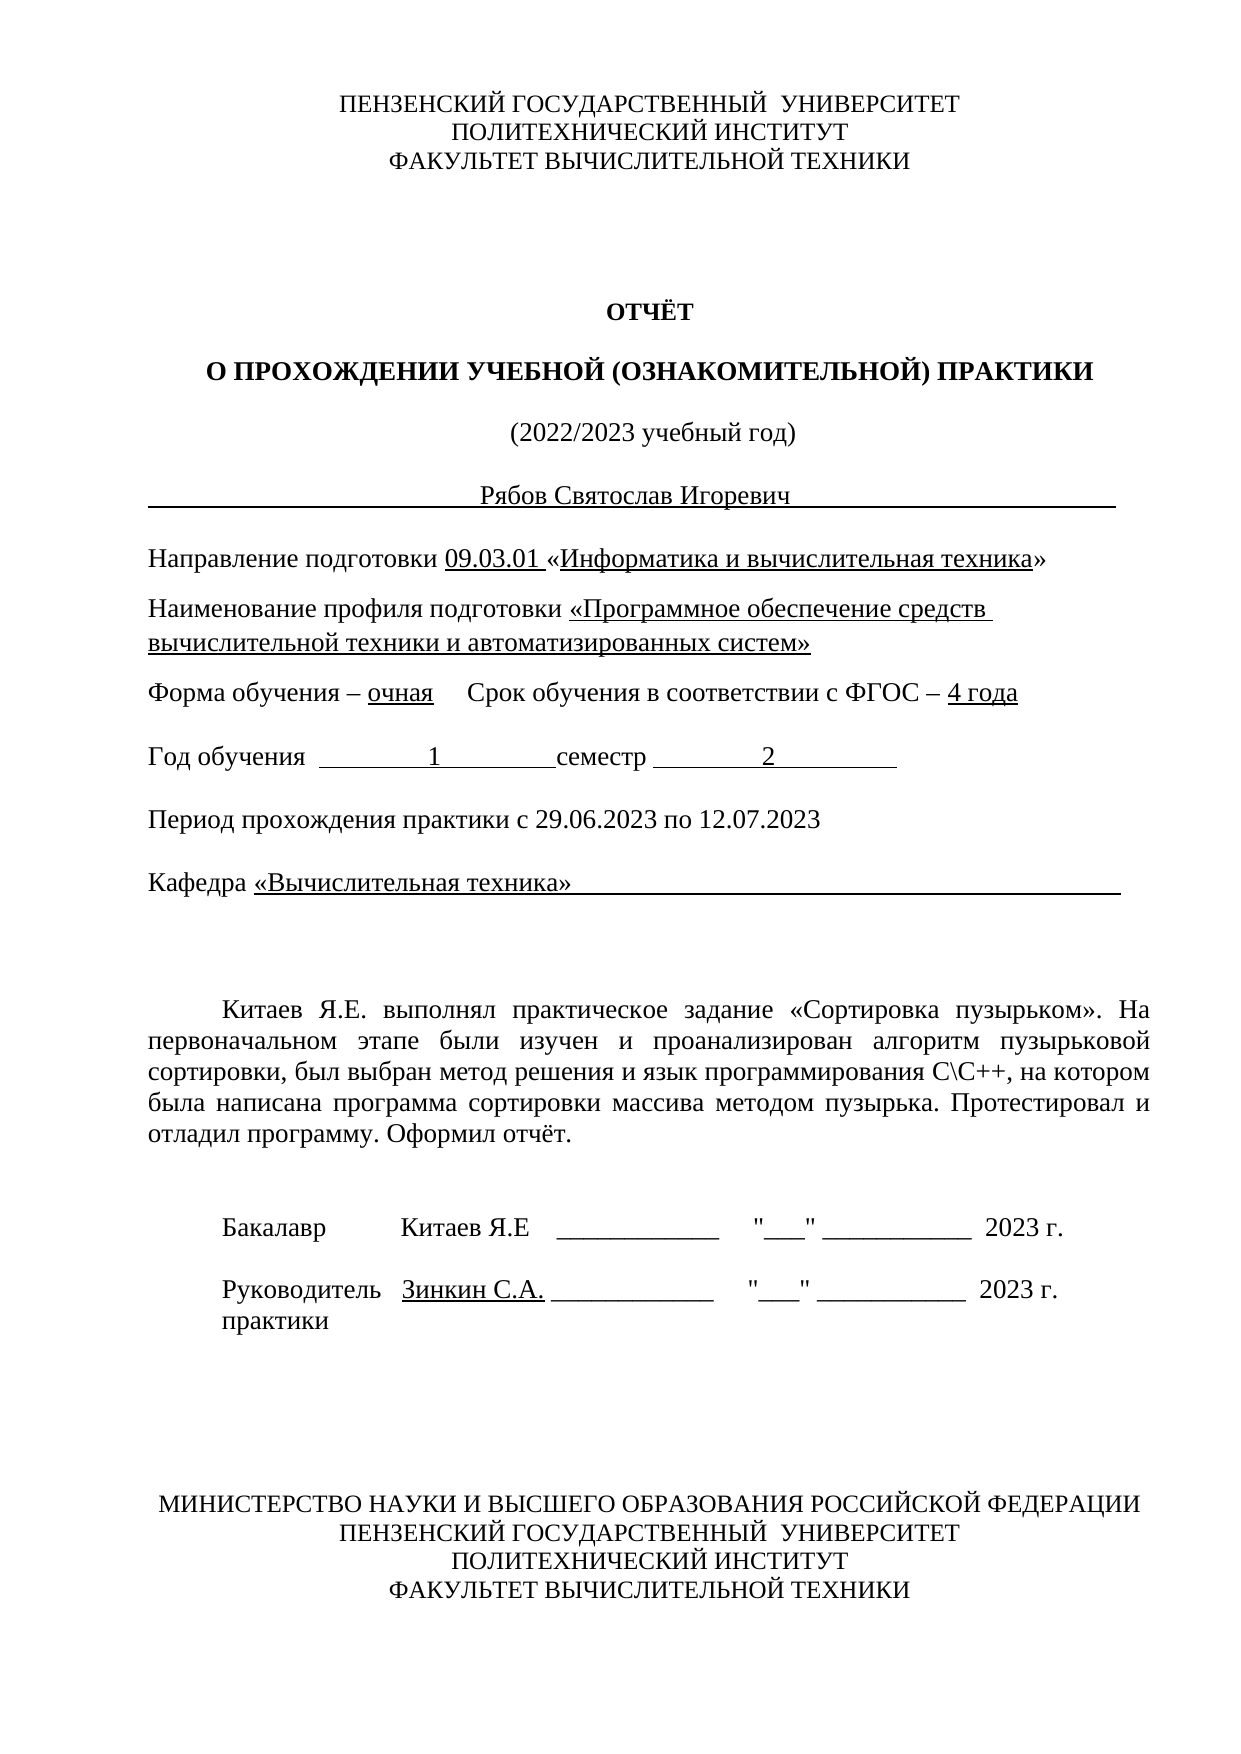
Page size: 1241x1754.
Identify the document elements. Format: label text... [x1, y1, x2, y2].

text (2022/2023 учебный год) [148, 416, 1152, 447]
text Год обучения 1 семестр 2 [148, 739, 1152, 771]
text ПЕНЗЕНСКИЙ ГОСУДАРСТВЕННЫЙ УНИВЕРСИТЕТ [148, 1518, 1152, 1546]
text О ПРОХОЖДЕНИИ УЧЕБНОЙ (ОЗНАКОМИТЕЛЬНОЙ) ПРАКТИКИ [148, 355, 1152, 386]
text Период прохождения практики с 29.06.2023 по 12.07.2023 [148, 803, 1152, 834]
text МИНИСТЕРСТВО НАУКИ И ВЫСШЕГО ОБРАЗОВАНИЯ РОССИЙСКОЙ ФЕДЕРАЦИИ [148, 1489, 1152, 1518]
text ПОЛИТЕХНИЧЕСКИЙ ИНСТИТУТ [148, 1546, 1152, 1575]
text Кафедра «Вычислительная техника» [148, 866, 1152, 897]
text Форма обучения – очная Срок обучения в соответствии с ФГОС – 4 года [148, 676, 1152, 707]
text Направление подготовки 09.03.01 «Информатика и вычислительная техника» [148, 542, 1152, 573]
text ФАКУЛЬТЕТ ВЫЧИСЛИТЕЛЬНОЙ ТЕХНИКИ [148, 1575, 1152, 1604]
text Наименование профиля подготовки «Программное обеспечение средств вычислительной техники и автоматизированных систем» [148, 592, 1152, 657]
text ОТЧЁТ [148, 297, 1152, 326]
text Руководитель Зинкин С.А. ____________ "___" ___________ 2023 г. [148, 1273, 1152, 1304]
text ФАКУЛЬТЕТ ВЫЧИСЛИТЕЛЬНОЙ ТЕХНИКИ [148, 146, 1152, 175]
text практики [148, 1304, 1152, 1336]
text Рябов Святослав Игоревич [148, 479, 1152, 510]
text ПЕНЗЕНСКИЙ ГОСУДАРСТВЕННЫЙ УНИВЕРСИТЕТ [148, 89, 1152, 117]
text ПОЛИТЕХНИЧЕСКИЙ ИНСТИТУТ [148, 117, 1152, 146]
text Бакалавр Китаев Я.Е ____________ "___" ___________ 2023 г. [148, 1211, 1152, 1242]
text Китаев Я.Е. выполнял практическое задание «Сортировка пузырьком». На первоначальном этапе были изучен и проанализирован алгоритм пузырьковой сортировки, был выбран метод решения и язык программирования С\С++, на котором была написана программа сортировки массива методом пузырька. Протестировал и отладил программу. Оформил отчёт. [148, 993, 1152, 1149]
